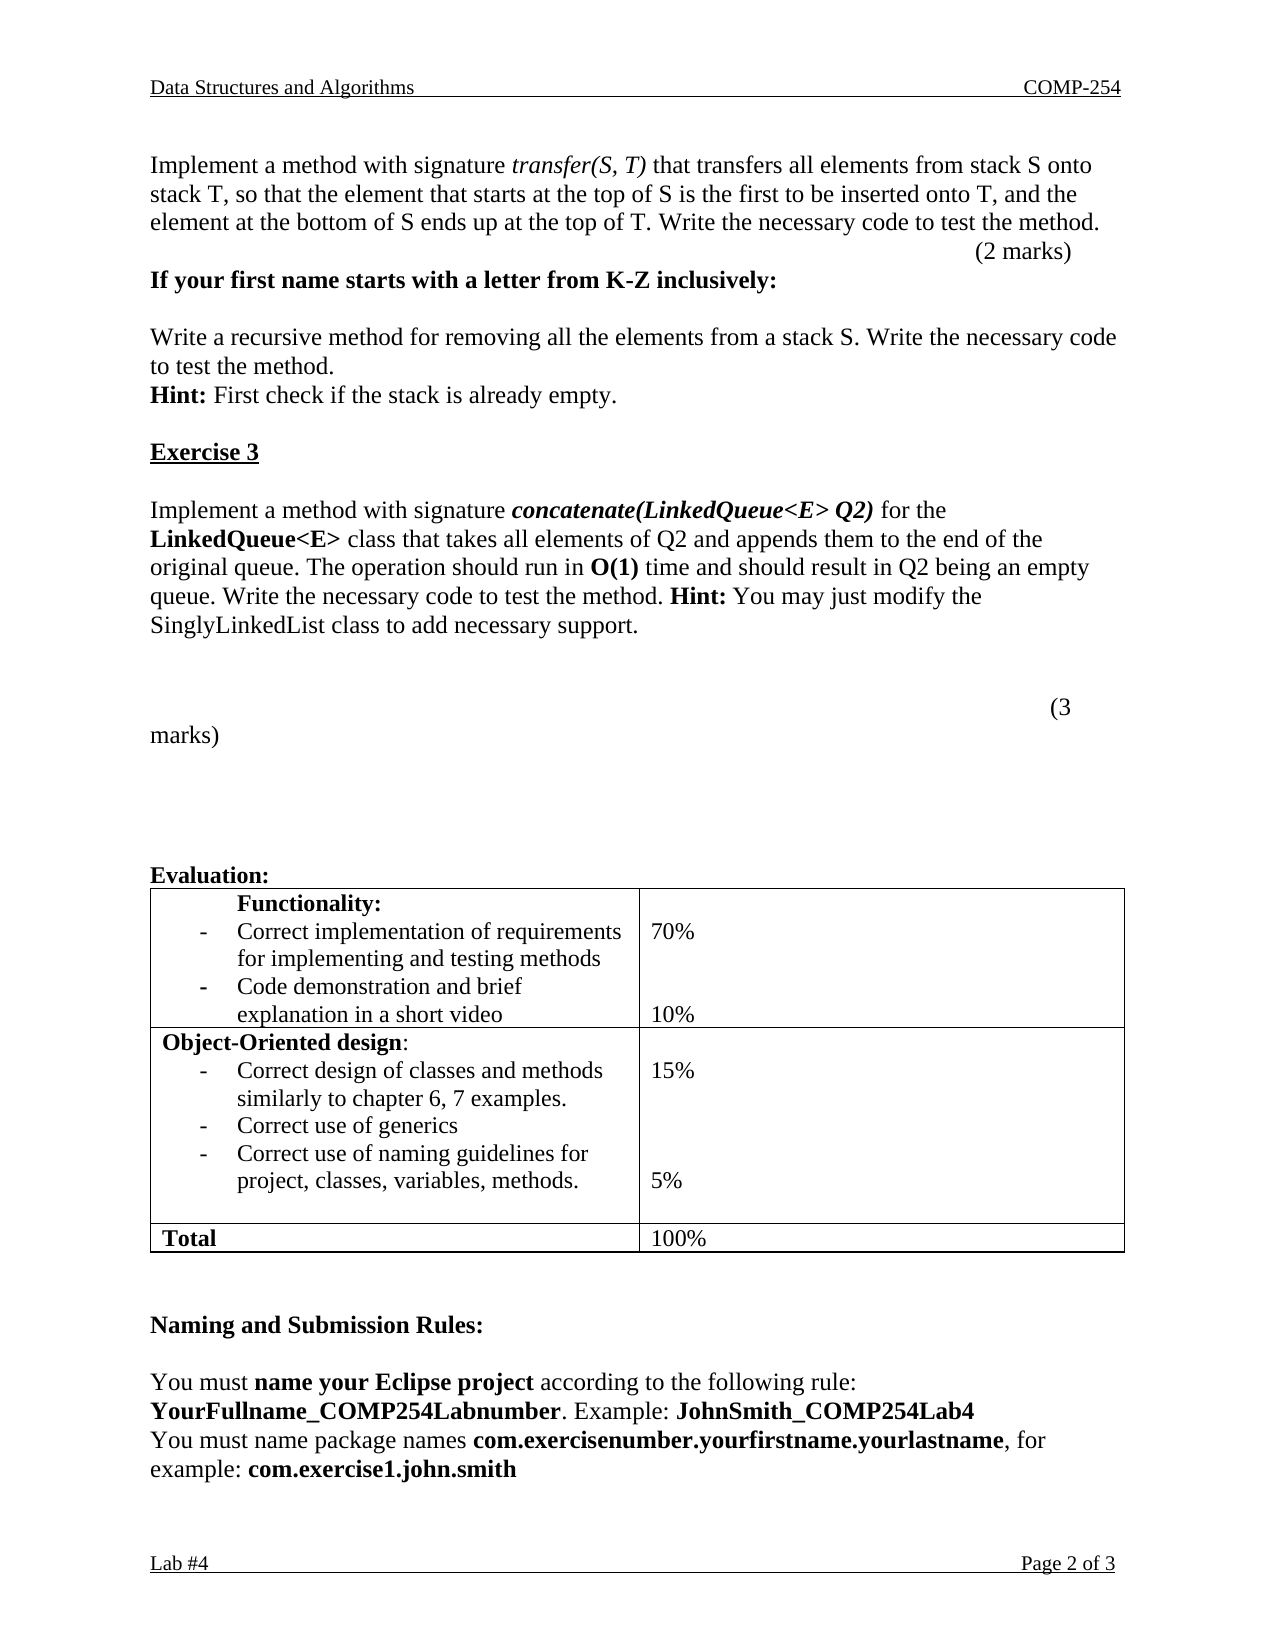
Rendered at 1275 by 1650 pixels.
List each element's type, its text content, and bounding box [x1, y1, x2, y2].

text Exercise 3 [150, 437, 1125, 466]
table_cell Total [151, 1224, 639, 1251]
text YourFullname_COMP254Labnumber. Example: JohnSmith_COMP254Lab4 [150, 1396, 1125, 1425]
table_cell Object-Oriented design: Correct design of classes and methods similarly to chapter 6, 7 examples. Correct use of generics Correct use of naming guidelines for project, classes, variables, methods. [151, 1028, 639, 1223]
table_cell 15% 5% [640, 1028, 1124, 1223]
text (3 marks) [150, 667, 1125, 749]
table_cell 100% [640, 1224, 1124, 1251]
text Implement a method with signature transfer(S, T) that transfers all elements from stack S onto stack T, so that the element that starts at the top of S is the first to be inserted onto T, and the element at the bottom of S ends up at the top of T. Write the necessary code to test the method. [150, 150, 1125, 236]
table_header Functionality: Correct implementation of requirements for implementing and testing methods Code demonstration and brief explanation in a short video [151, 889, 639, 1027]
text You must name package names com.exercisenumber.yourfirstname.yourlastname, for example: com.exercise1.john.smith [150, 1425, 1125, 1482]
text (2 marks) [975, 236, 1125, 265]
table_header 70% 10% [640, 889, 1124, 1027]
text If your first name starts with a letter from K-Z inclusively: [150, 265, 1125, 294]
text Hint: First check if the stack is already empty. [150, 380, 1125, 409]
text Evaluation: [150, 861, 1125, 888]
text Naming and Submission Rules: [150, 1310, 1125, 1339]
text You must name your Eclipse project according to the following rule: [150, 1367, 1125, 1396]
text Implement a method with signature concatenate(LinkedQueue<E> Q2) for the LinkedQueue<E> class that takes all elements of Q2 and appends them to the end of the original queue. The operation should run in O(1) time and should result in Q2 being an empty queue. Write the necessary code to test the method. Hint: You may just modify the SinglyLinkedList class to add necessary support. [150, 495, 1125, 639]
text Write a recursive method for removing all the elements from a stack S. Write the necessary code to test the method. [150, 322, 1125, 380]
